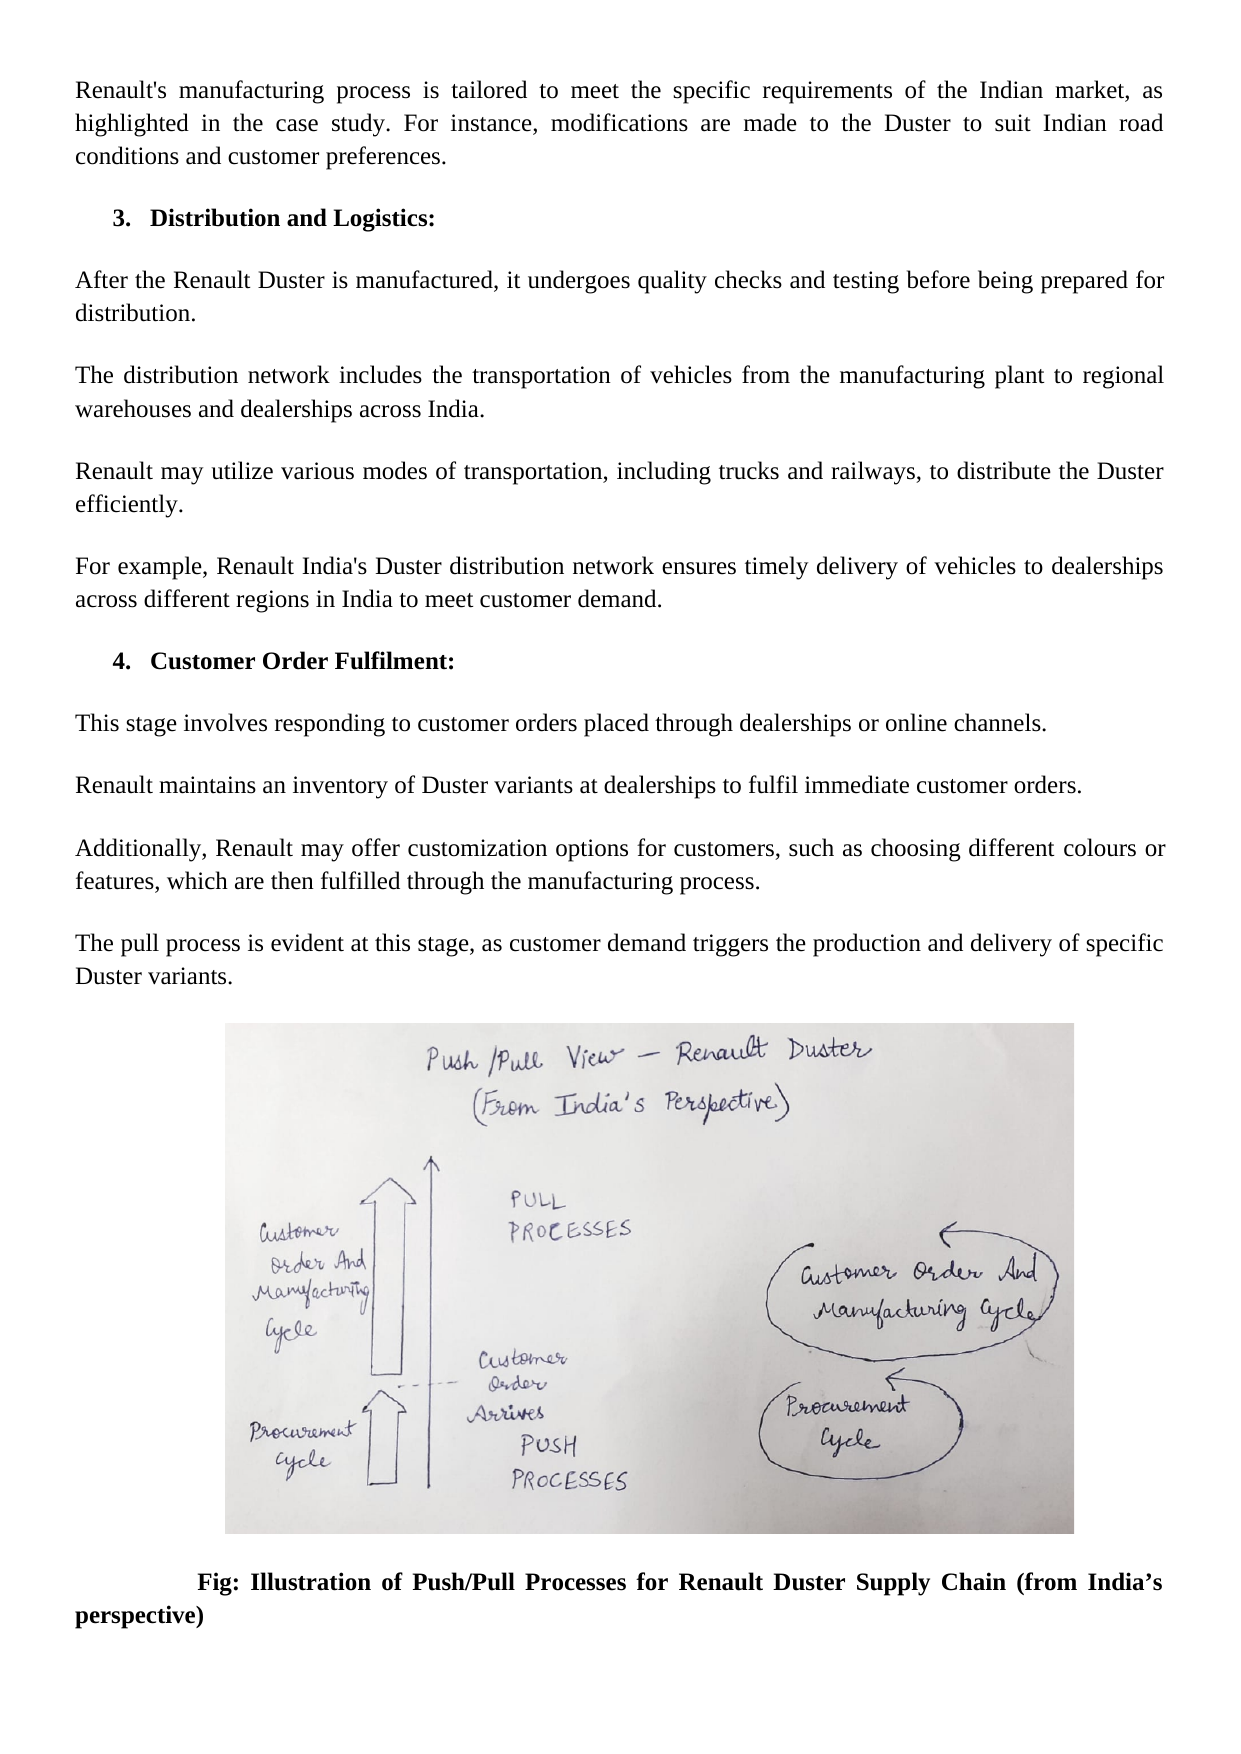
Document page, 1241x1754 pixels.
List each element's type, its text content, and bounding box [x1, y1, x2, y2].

text The pull process is evident at this stage, as customer demand triggers the production and delivery of specific Duster variants. [75, 928, 1165, 990]
text After the Renault Duster is manufactured, it undergoes quality checks and testing before being prepared for distribution. [75, 265, 1165, 327]
list Distribution and Logistics: [112, 203, 1165, 232]
text This stage involves responding to customer orders placed through dealerships or online channels. [75, 708, 1165, 737]
text Fig: Illustration of Push/Pull Processes for Renault Duster Supply Chain (from India’s perspective) [75, 1567, 1165, 1629]
picture [225, 1023, 1075, 1534]
text The distribution network includes the transportation of vehicles from the manufacturing plant to regional warehouses and dealerships across India. [75, 361, 1165, 422]
text Renault may utilize various modes of transportation, including trucks and railways, to distribute the Duster efficiently. [75, 456, 1165, 518]
text For example, Renault India's Duster distribution network ensures timely delivery of vehicles to dealerships across different regions in India to meet customer demand. [75, 551, 1165, 613]
text Renault's manufacturing process is tailored to meet the specific requirements of the Indian market, as highlighted in the case study. For instance, modifications are made to the Duster to suit Indian road conditions and customer preferences. [75, 75, 1165, 170]
text Additionally, Renault may offer customization options for customers, such as choosing different colours or features, which are then fulfilled through the manufacturing process. [75, 833, 1165, 894]
list Customer Order Fulfilment: [112, 646, 1165, 675]
text Renault maintains an inventory of Duster variants at dealerships to fulfil immediate customer orders. [75, 771, 1165, 799]
